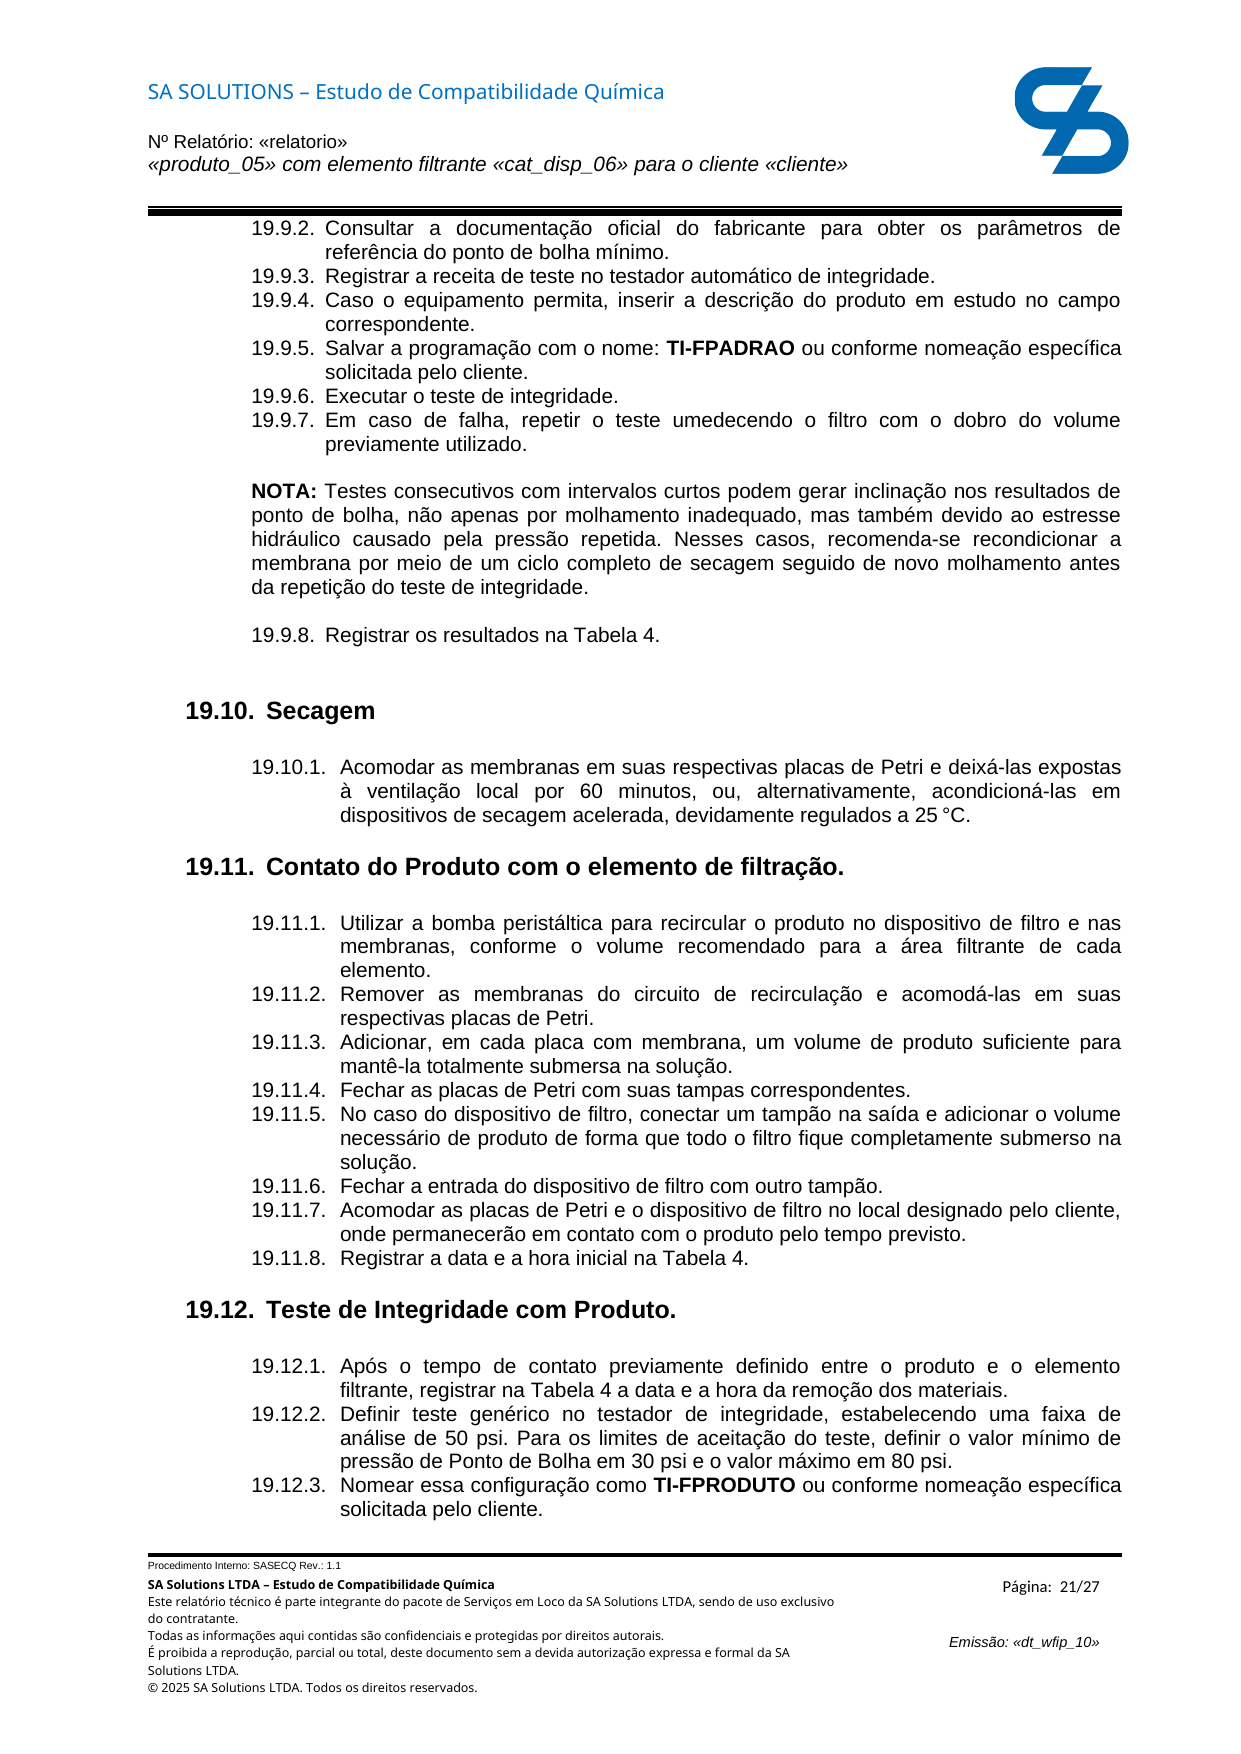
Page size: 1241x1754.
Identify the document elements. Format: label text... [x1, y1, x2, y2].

list NOTA: Testes consecutivos com intervalos curtos podem gerar inclinação nos resultados de ponto de bolha, não apenas por molhamento inadequado, mas também devido ao estresse hidráulico causado pela pressão repetida. Nesses casos, recomenda-se recondicionar a membrana por meio de um ciclo completo de secagem seguido de novo molhamento antes da repetição do teste de integridade. [251, 479, 1122, 599]
text Teste de Integridade com Produto. [185, 1295, 1122, 1323]
list Executar o teste de integridade. [251, 383, 1122, 407]
picture [1014, 67, 1129, 174]
list Caso o equipamento permita, inserir a descrição do produto em estudo no campo correspondente. [251, 288, 1122, 336]
list Acomodar as placas de Petri e o dispositivo de filtro no local designado pelo cliente, onde permanecerão em contato com o produto pelo tempo previsto. [251, 1198, 1122, 1246]
list Após o tempo de contato previamente definido entre o produto e o elemento filtrante, registrar na Tabela 4 a data e a hora da remoção dos materiais. [251, 1353, 1122, 1401]
list No caso do dispositivo de filtro, conectar um tampão na saída e adicionar o volume necessário de produto de forma que todo o filtro fique completamente submerso na solução. [251, 1102, 1122, 1174]
list Utilizar a bomba peristáltica para recircular o produto no dispositivo de filtro e nas membranas, conforme o volume recomendado para a área filtrante de cada elemento. [251, 910, 1122, 982]
list Consultar a documentação oficial do fabricante para obter os parâmetros de referência do ponto de bolha mínimo. [251, 216, 1122, 264]
list Registrar os resultados na Tabela 4. [251, 623, 1122, 647]
list Nomear essa configuração como TI-FPRODUTO ou conforme nomeação específica solicitada pelo cliente. [251, 1473, 1122, 1521]
list Registrar a receita de teste no testador automático de integridade. [251, 264, 1122, 288]
list Adicionar, em cada placa com membrana, um volume de produto suficiente para mantê-la totalmente submersa na solução. [251, 1030, 1122, 1078]
list Acomodar as membranas em suas respectivas placas de Petri e deixá-las expostas à ventilação local por 60 minutos, ou, alternativamente, acondicioná-las em dispositivos de secagem acelerada, devidamente regulados a 25 °C. [251, 755, 1122, 827]
text Contato do Produto com o elemento de filtração. [185, 852, 1122, 880]
list Fechar as placas de Petri com suas tampas correspondentes. [251, 1078, 1122, 1102]
list Salvar a programação com o nome: TI-FPADRAO ou conforme nomeação específica solicitada pelo cliente. [251, 336, 1122, 383]
list Definir teste genérico no testador de integridade, estabelecendo uma faixa de análise de 50 psi. Para os limites de aceitação do teste, definir o valor mínimo de pressão de Ponto de Bolha em 30 psi e o valor máximo em 80 psi. [251, 1401, 1122, 1473]
list Em caso de falha, repetir o teste umedecendo o filtro com o dobro do volume previamente utilizado. [251, 407, 1122, 455]
list Registrar a data e a hora inicial na Tabela 4. [251, 1246, 1122, 1270]
list Remover as membranas do circuito de recirculação e acomodá-las em suas respectivas placas de Petri. [251, 982, 1122, 1030]
text Secagem [185, 696, 1122, 725]
list Fechar a entrada do dispositivo de filtro com outro tampão. [251, 1174, 1122, 1198]
